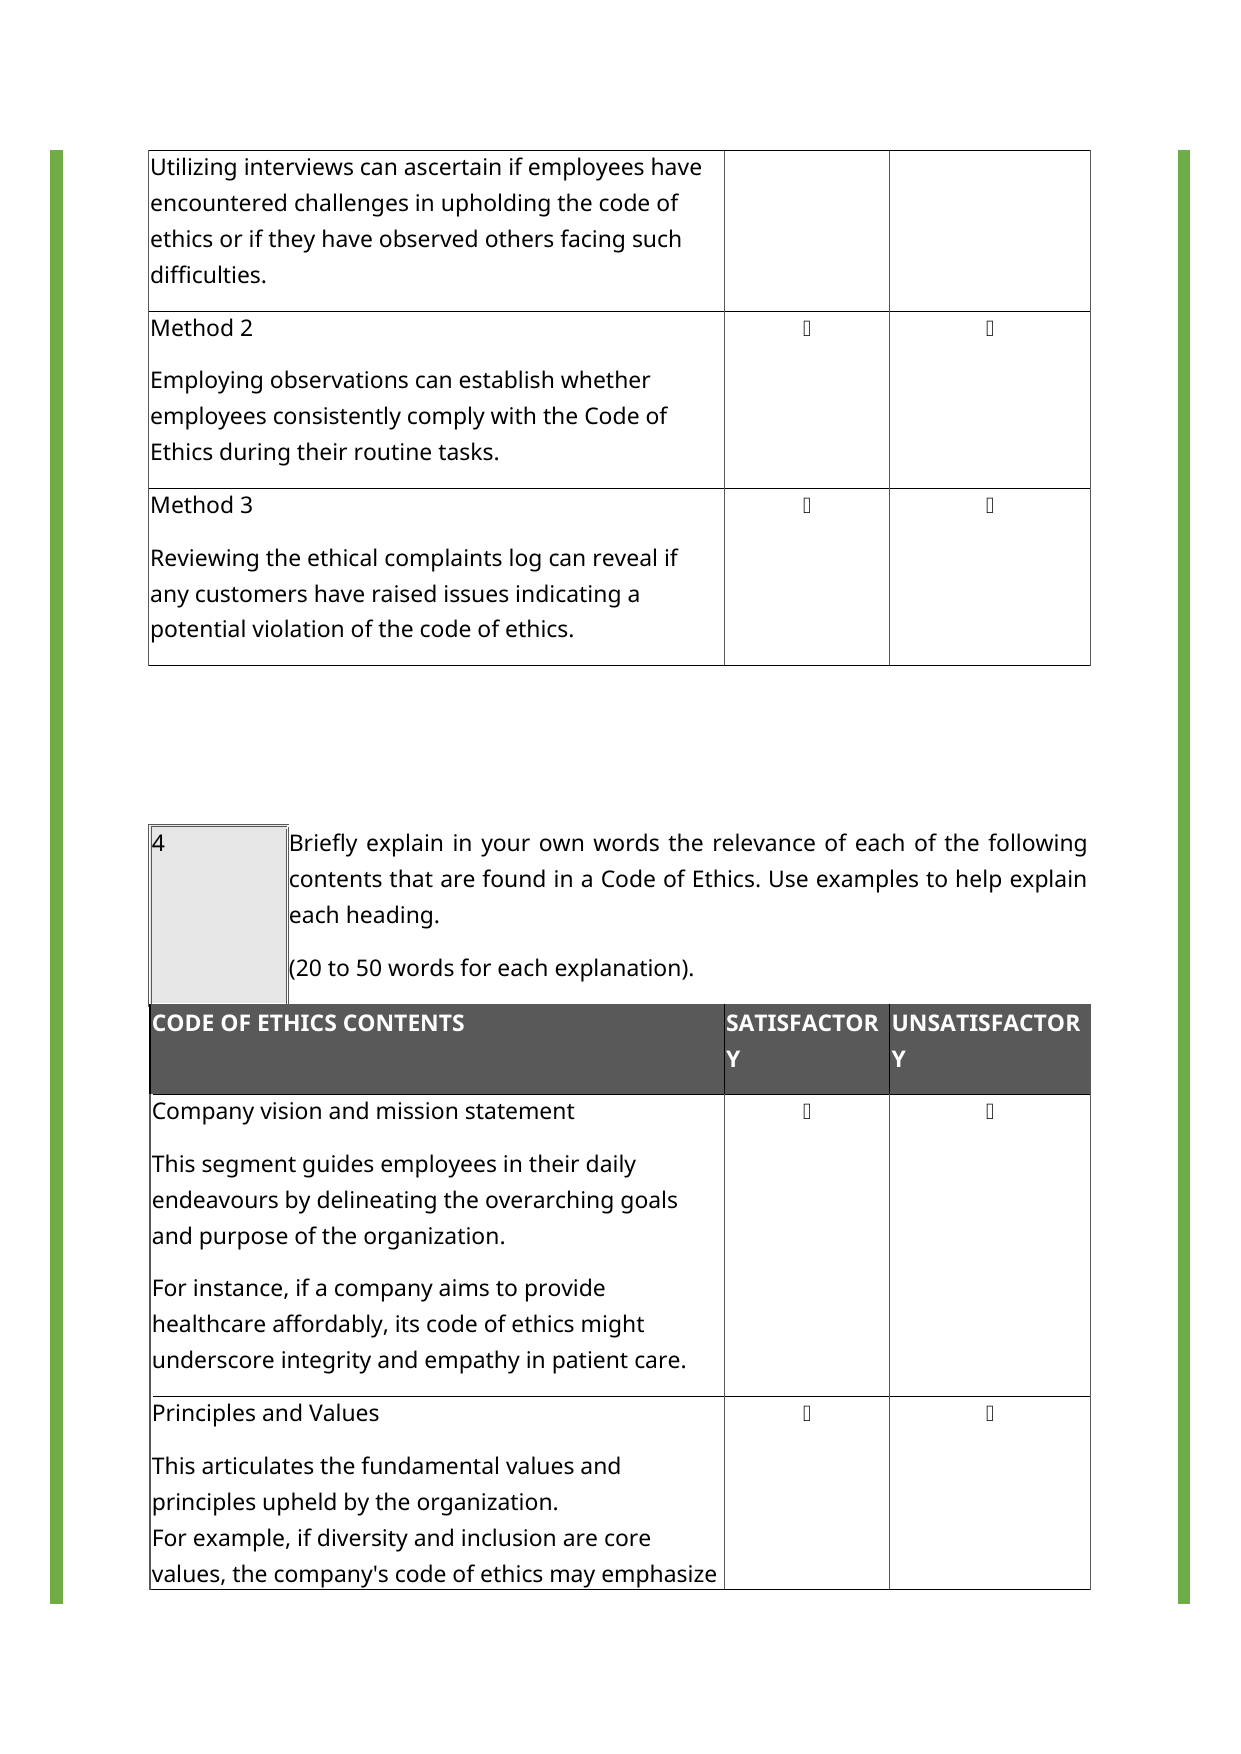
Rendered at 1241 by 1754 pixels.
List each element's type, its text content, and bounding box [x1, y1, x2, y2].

table_cell Satisfactory [725, 1007, 889, 1094]
table_header Briefly explain in your own words the relevance of each of the following contents that are found in a Code of Ethics. Use examples to help explain each heading. (20 to 50 words for each explanation). [287, 824, 1090, 1003]
table_cell [890, 151, 1090, 311]
table_cell [725, 489, 889, 665]
table_cell [890, 312, 1090, 488]
table_cell Company vision and mission statement This segment guides employees in their daily endeavours by delineating the overarching goals and purpose of the organization. For instance, if a company aims to provide healthcare affordably, its code of ethics might underscore integrity and empathy in patient care. [151, 1094, 724, 1396]
table_cell [890, 489, 1090, 665]
table_cell [725, 312, 889, 488]
table_cell Method 3 Reviewing the ethical complaints log can reveal if any customers have raised issues indicating a potential violation of the code of ethics. [149, 489, 724, 665]
table_cell Method 2 Employing observations can establish whether employees consistently comply with the Code of Ethics during their routine tasks. [149, 312, 724, 488]
table_cell [725, 1397, 889, 1589]
table_cell Code of ethics contents [151, 1004, 724, 1094]
table_header 4 [152, 827, 287, 1003]
table_cell [890, 1397, 1090, 1589]
table_cell [725, 1095, 889, 1396]
table_cell [890, 1095, 1090, 1396]
table_cell Unsatisfactory [890, 1007, 1090, 1094]
table_cell [725, 151, 889, 311]
